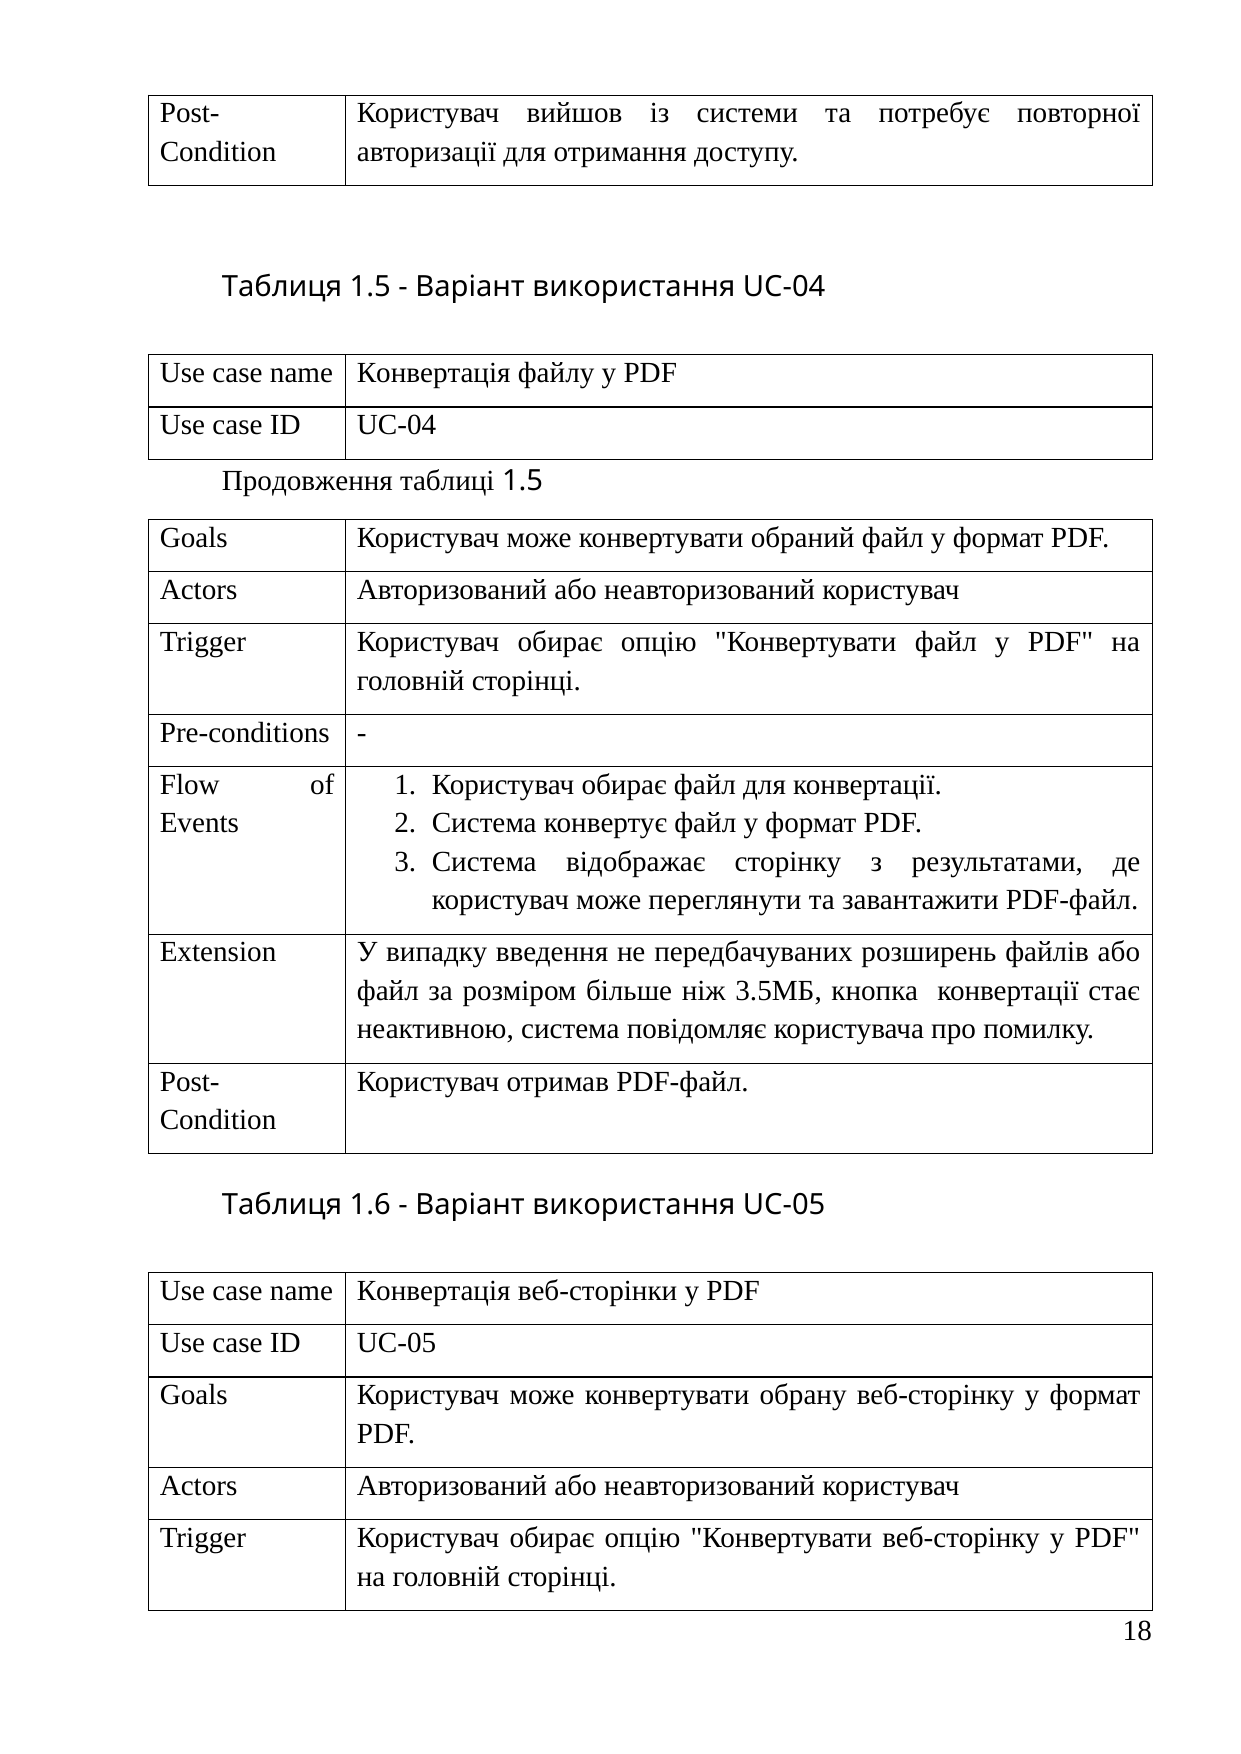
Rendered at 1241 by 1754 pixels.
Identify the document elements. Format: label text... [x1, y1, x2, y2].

table_cell У випадку введення не передбачуваних розширень файлів або файл за розміром більше ніж 3.5МБ, кнопка конвертації стає неактивною, система повідомляє користувача про помилку. [346, 935, 1152, 1063]
table_cell Post-Condition [149, 1064, 345, 1153]
table_header Goals [149, 520, 345, 571]
table_header Користувач може конвертувати обраний файл у формат PDF. [346, 520, 1152, 571]
table_cell Trigger [149, 1520, 345, 1610]
table_cell Користувач обирає опцію "Конвертувати веб-сторінку у PDF" на головній сторінці. [346, 1520, 1152, 1610]
table_cell Use case ID [149, 1325, 345, 1376]
text Продовження таблиці 1.5 [148, 460, 1152, 499]
table_cell Flow of Events [149, 767, 345, 933]
table_cell UC-04 [346, 408, 1152, 458]
table_cell Trigger [149, 624, 345, 714]
table_cell - [346, 715, 1152, 766]
table_header Use case name [149, 355, 345, 406]
table_cell Goals [149, 1378, 345, 1467]
table_header Конвертація файлу у PDF [346, 355, 1152, 406]
table_cell Авторизований або неавторизований користувач [346, 572, 1152, 623]
table_cell Actors [149, 1468, 345, 1519]
table_header Конвертація веб-сторінки у PDF [346, 1273, 1152, 1324]
table_cell Pre-conditions [149, 715, 345, 766]
table_cell Користувач отримав PDF-файл. [346, 1064, 1152, 1153]
table_cell Користувач вийшов із системи та потребує повторної авторизації для отримання доступу. [346, 96, 1152, 185]
table_cell Actors [149, 572, 345, 623]
table_cell UC-05 [346, 1325, 1152, 1376]
table_cell Користувач обирає файл для конвертації. Система конвертує файл у формат PDF. Система відображає сторінку з результатами, де користувач може переглянути та завантажити PDF-файл. [346, 767, 1152, 933]
table_cell Use case ID [149, 408, 345, 458]
table_cell Користувач обирає опцію "Конвертувати файл у PDF" на головній сторінці. [346, 624, 1152, 714]
text Таблиця 1.6 - Варіант використання UC-05 [148, 1183, 1152, 1223]
text Таблиця 1.5 - Варіант використання UC-04 [148, 266, 1152, 305]
table_header Use case name [149, 1273, 345, 1324]
table_cell Авторизований або неавторизований користувач [346, 1468, 1152, 1519]
table_cell Extension [149, 935, 345, 1063]
table_cell Post-Condition [149, 96, 345, 185]
table_cell Користувач може конвертувати обрану веб-сторінку у формат PDF. [346, 1378, 1152, 1467]
